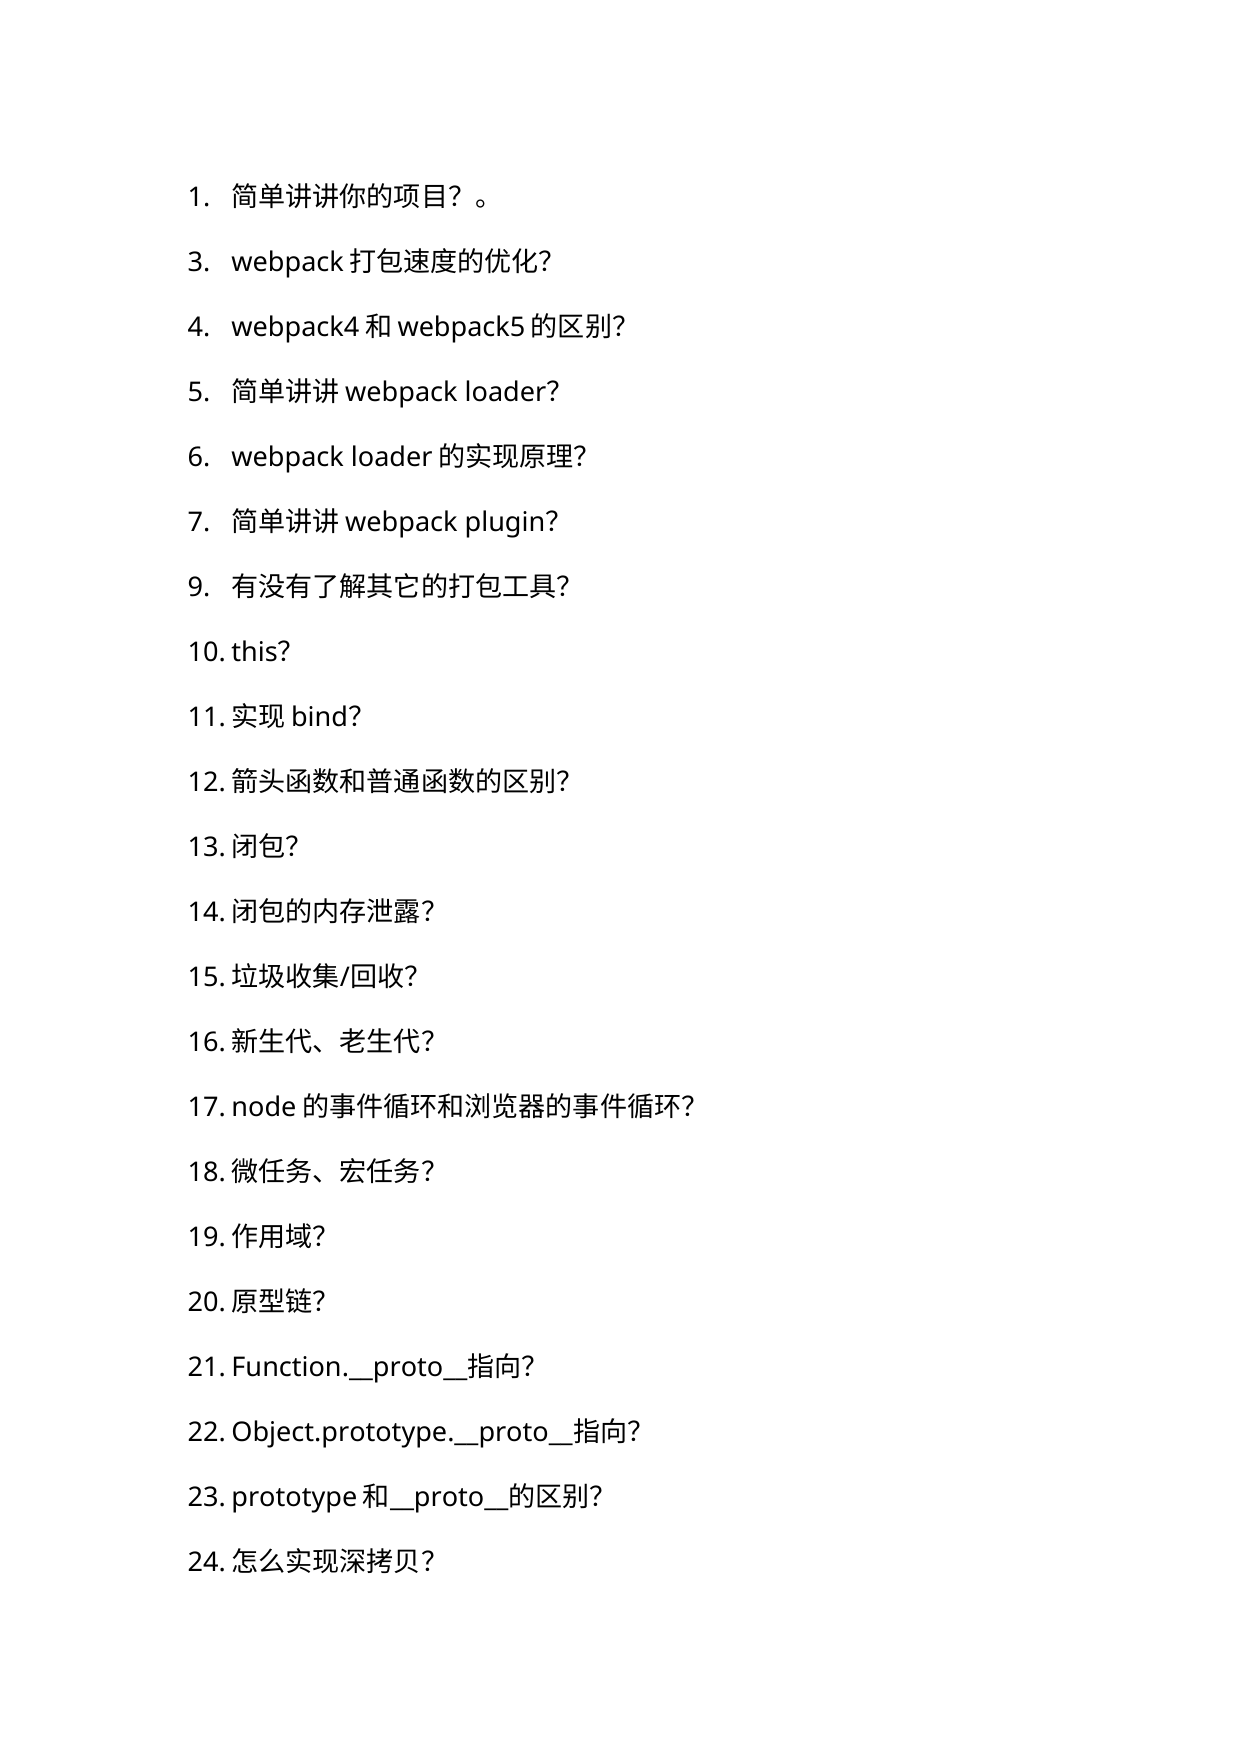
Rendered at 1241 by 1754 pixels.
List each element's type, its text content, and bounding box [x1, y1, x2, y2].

list 简单讲讲webpack plugin？ [187, 487, 1053, 552]
list 简单讲讲webpack loader？ [187, 357, 1053, 422]
list 闭包的内存泄露？ [187, 877, 1053, 942]
list 垃圾收集/回收？ [187, 942, 1053, 1007]
list 原型链？ [187, 1267, 1053, 1332]
list 实现bind？ [187, 682, 1053, 747]
list 有没有了解其它的打包工具？ [187, 552, 1053, 617]
list 新生代、老生代？ [187, 1007, 1053, 1072]
list 微任务、宏任务？ [187, 1137, 1053, 1202]
list webpack打包速度的优化？ [187, 227, 1053, 292]
list 怎么实现深拷贝？ [187, 1527, 1053, 1592]
list Function.__proto__指向？ [187, 1332, 1053, 1397]
list webpack loader的实现原理？ [187, 422, 1053, 487]
list prototype和__proto__的区别？ [187, 1462, 1053, 1527]
list 闭包？ [187, 812, 1053, 877]
list 简单讲讲你的项目？。 [187, 162, 1053, 227]
list 作用域？ [187, 1202, 1053, 1267]
list webpack4和webpack5的区别？ [187, 292, 1053, 357]
list Object.prototype.__proto__指向？ [187, 1397, 1053, 1462]
list 箭头函数和普通函数的区别？ [187, 747, 1053, 812]
list node的事件循环和浏览器的事件循环？ [187, 1072, 1053, 1137]
list this？ [187, 617, 1053, 682]
